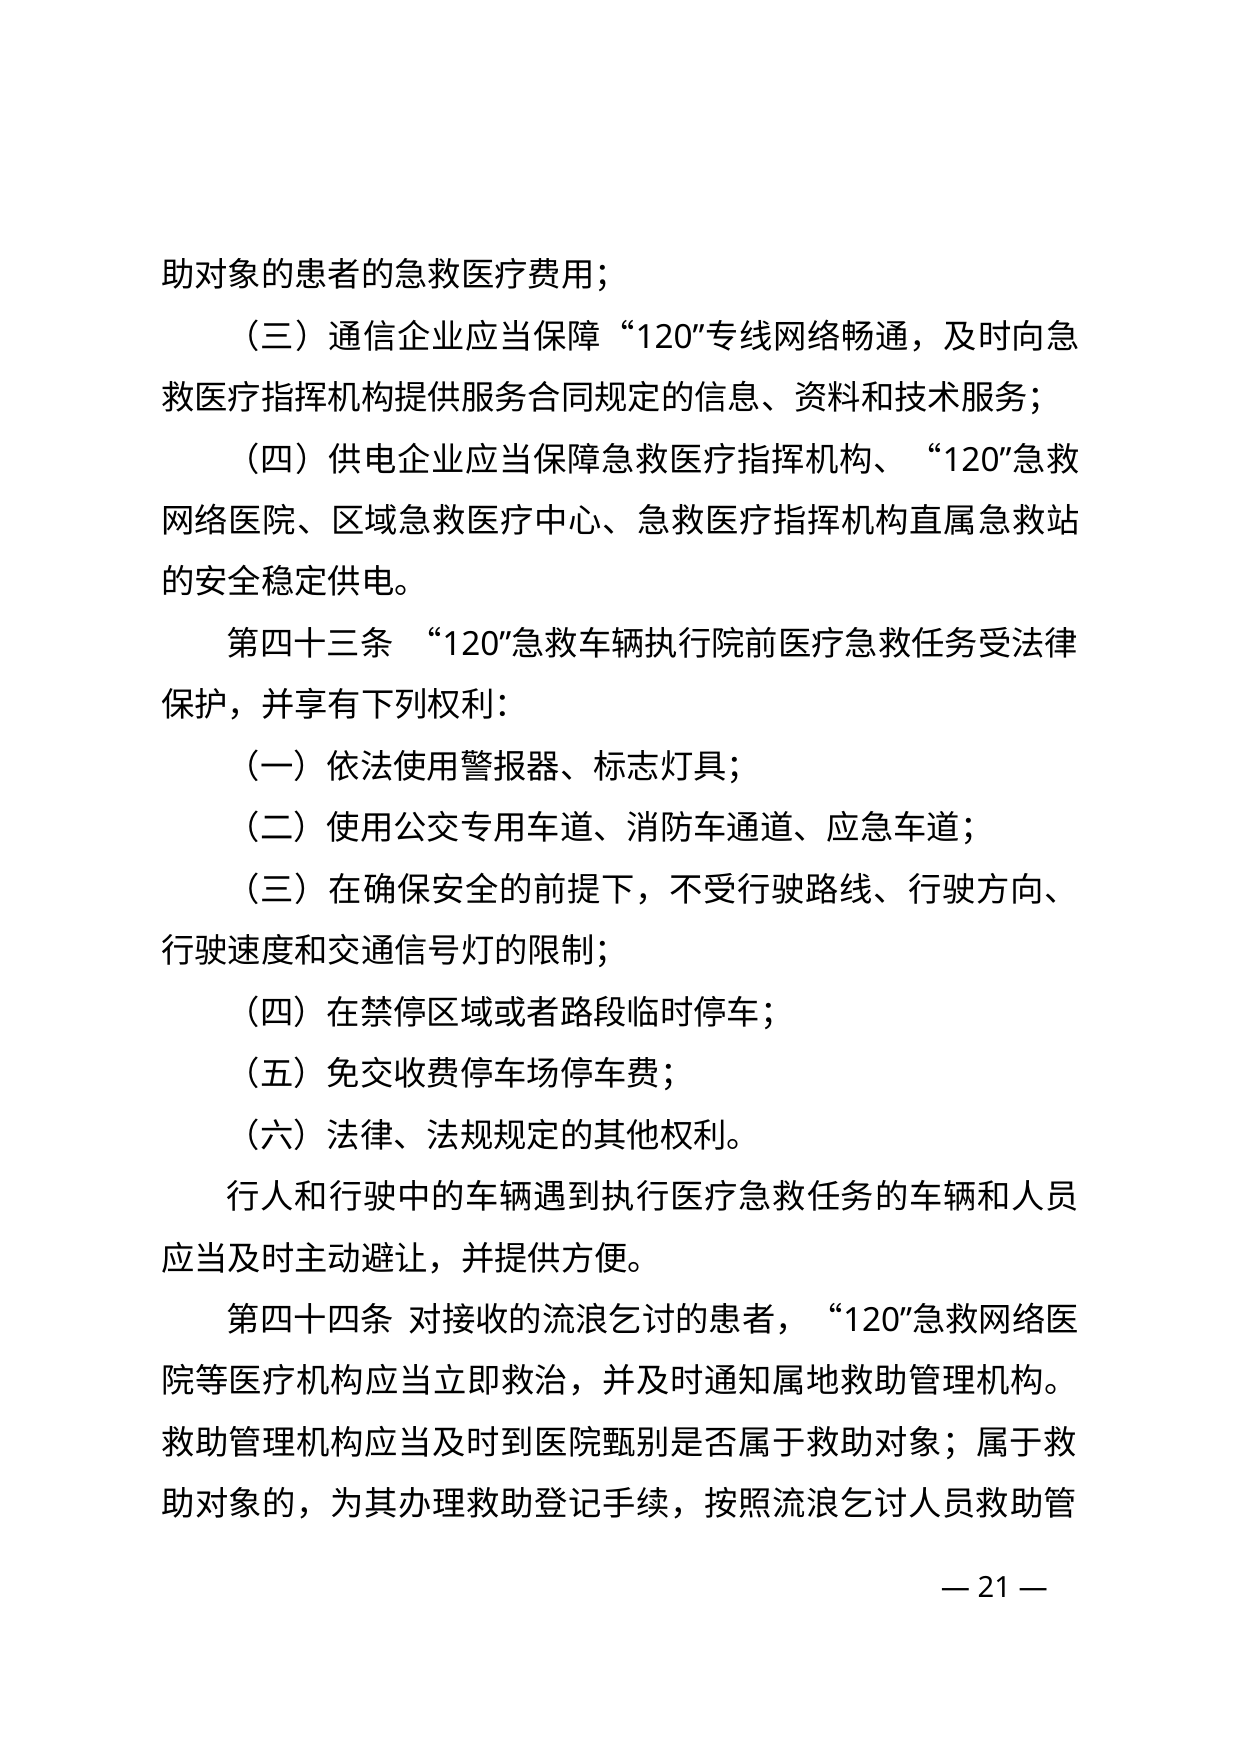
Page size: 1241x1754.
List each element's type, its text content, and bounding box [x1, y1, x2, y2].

text 第四十三条 “120”急救车辆执行院前医疗急救任务受法律保护，并享有下列权利： [161, 606, 1079, 729]
text （二）使用公交专用车道、消防车通道、应急车道； [161, 791, 1079, 852]
text （三）在确保安全的前提下，不受行驶路线、行驶方向、行驶速度和交通信号灯的限制； [161, 852, 1079, 975]
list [161, 237, 1079, 299]
text （四）供电企业应当保障急救医疗指挥机构、“120”急救网络医院、区域急救医疗中心、急救医疗指挥机构直属急救站的安全稳定供电。 [161, 422, 1079, 606]
text （五）免交收费停车场停车费； [161, 1036, 1079, 1098]
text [161, 1282, 1079, 1528]
text 行人和行驶中的车辆遇到执行医疗急救任务的车辆和人员应当及时主动避让，并提供方便。 [161, 1159, 1079, 1282]
text （四）在禁停区域或者路段临时停车； [161, 975, 1079, 1036]
text （三）通信企业应当保障“120”专线网络畅通，及时向急救医疗指挥机构提供服务合同规定的信息、资料和技术服务； [161, 299, 1079, 422]
text （一）依法使用警报器、标志灯具； [161, 729, 1079, 791]
text （六）法律、法规规定的其他权利。 [161, 1098, 1079, 1159]
